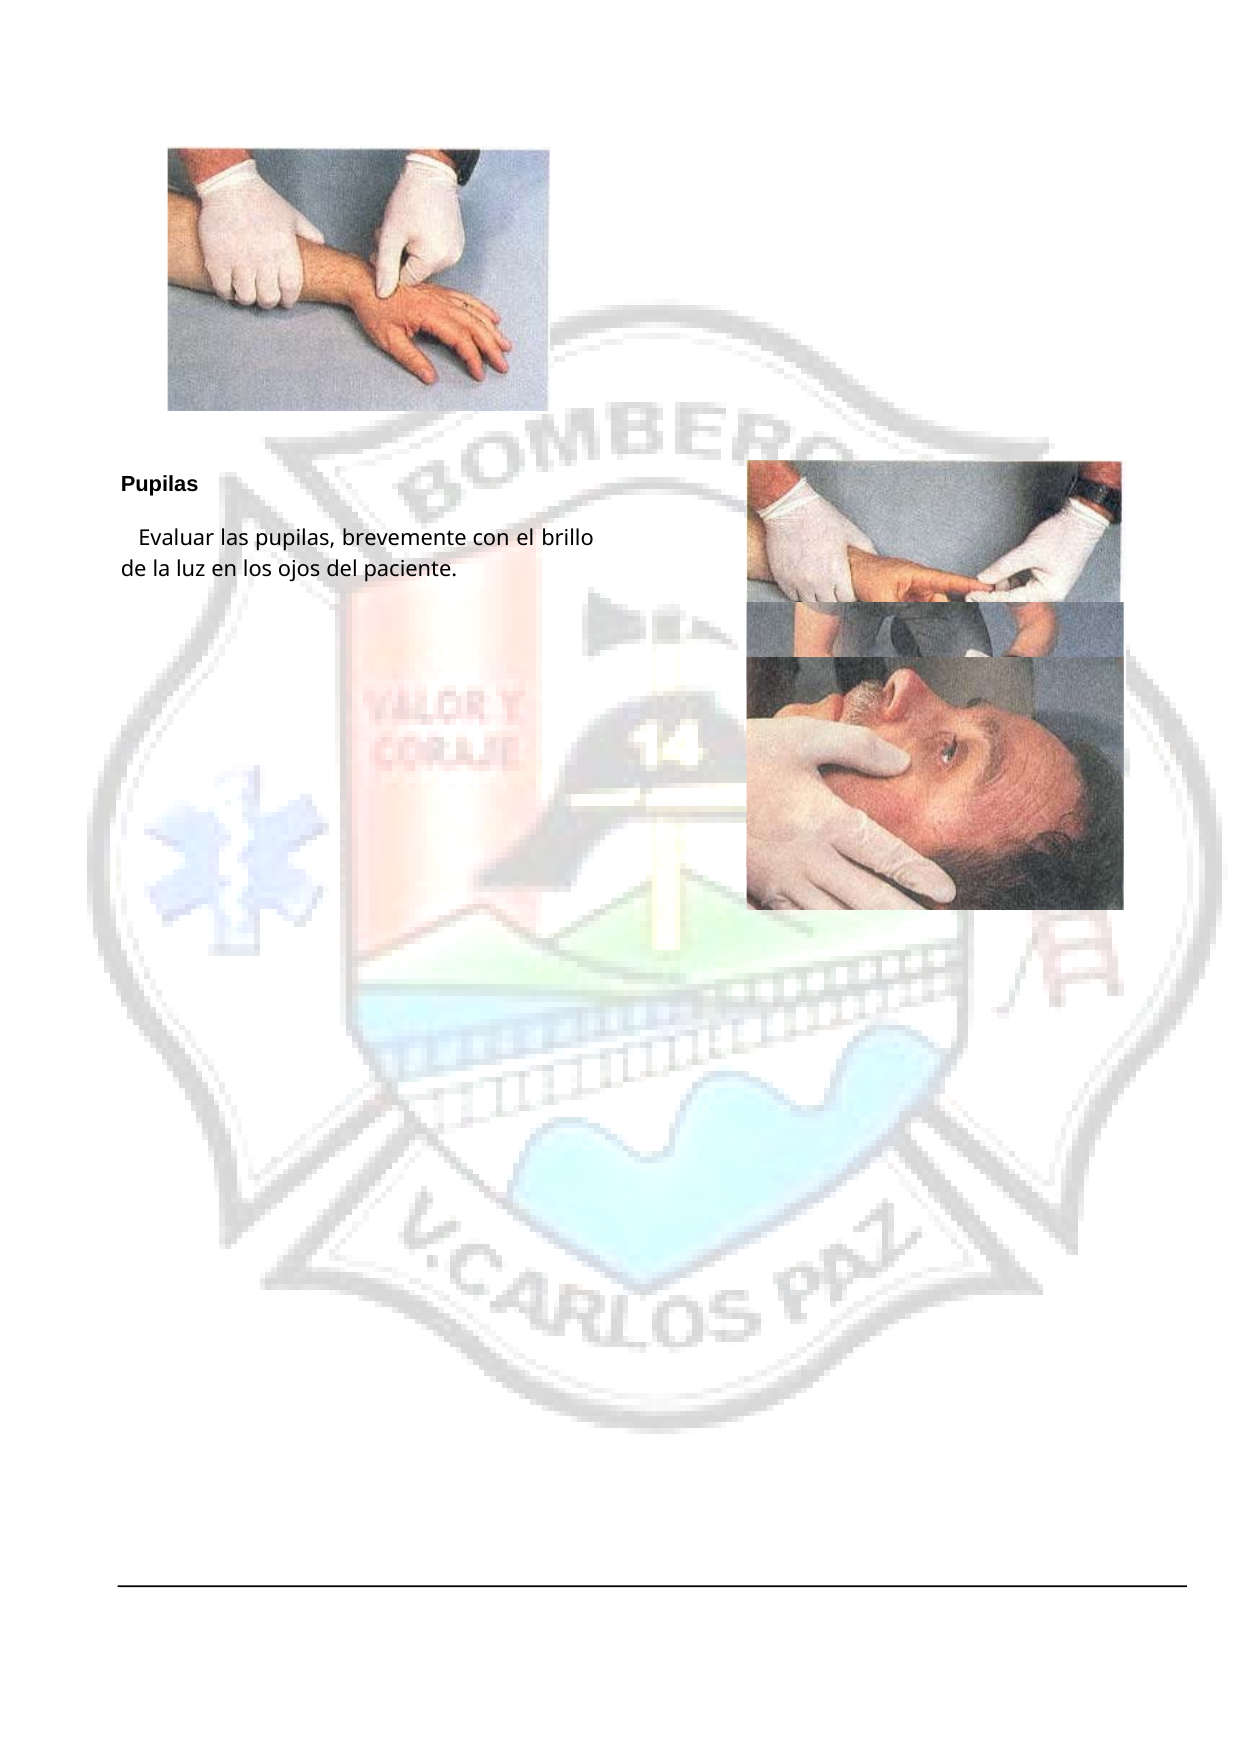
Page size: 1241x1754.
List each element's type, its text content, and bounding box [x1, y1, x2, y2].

picture [167, 146, 550, 411]
text Evaluar las pupilas, brevemente con el brillo de la luz en los ojos del paciente. [121, 522, 597, 583]
picture [746, 460, 1127, 910]
subtitle Pupilas [121, 471, 636, 496]
